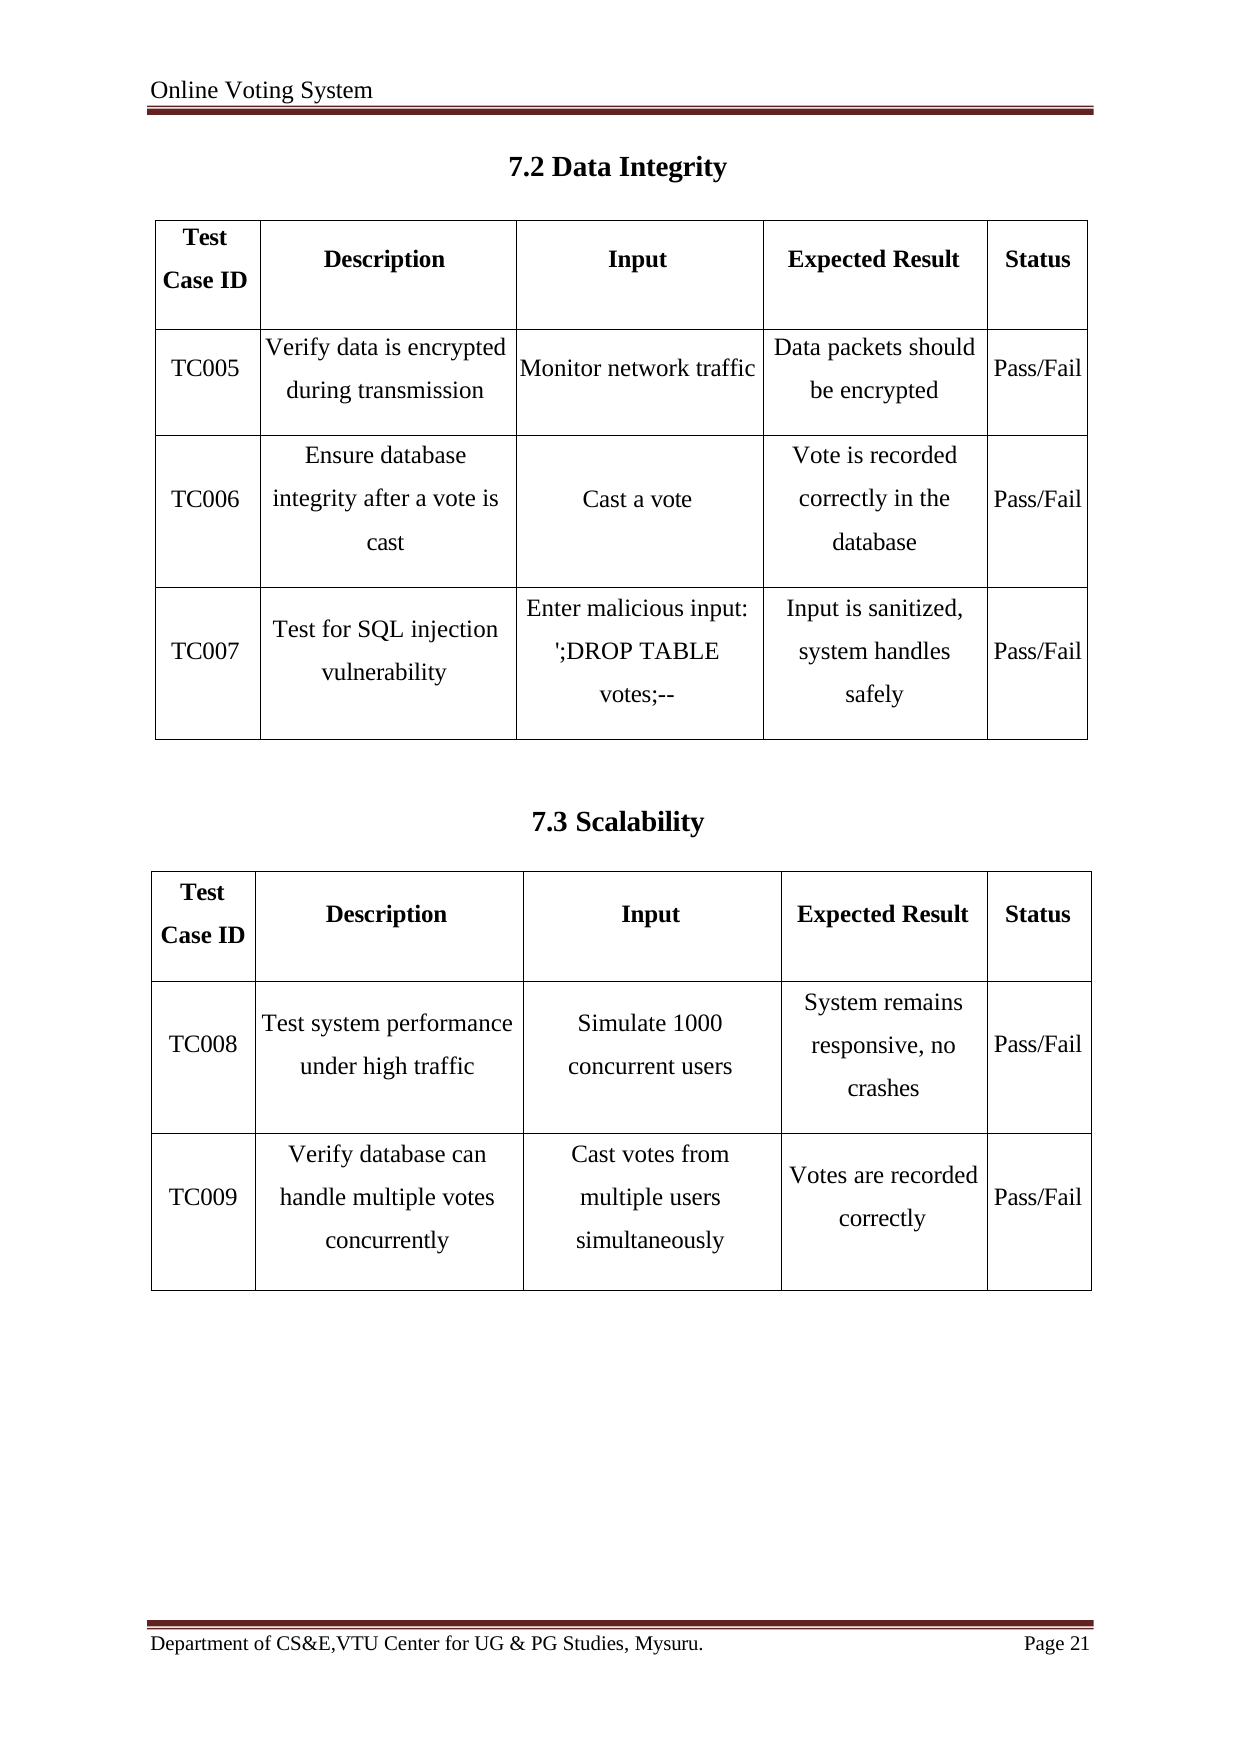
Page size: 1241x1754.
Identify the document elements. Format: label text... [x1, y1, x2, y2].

table_cell Pass/Fail [988, 436, 1087, 587]
table_cell TC005 [156, 330, 260, 435]
list Data Integrity [508, 149, 1137, 183]
table_cell TC009 [152, 1134, 255, 1290]
table_cell TC008 [152, 982, 255, 1133]
table_cell Pass/Fail [988, 330, 1087, 435]
table_cell Test for SQL injection vulnerability [261, 588, 516, 739]
table_cell Votes are recorded correctly [782, 1134, 987, 1290]
table_cell Pass/Fail [988, 1134, 1091, 1290]
table_header Test Case ID [152, 872, 255, 981]
table_cell TC007 [156, 588, 260, 739]
table_header Status [988, 221, 1087, 329]
table_cell Verify data is encrypted during transmission [261, 330, 516, 435]
table_cell Pass/Fail [988, 982, 1091, 1133]
table_cell Simulate 1000 concurrent users [524, 982, 781, 1133]
table_cell Vote is recorded correctly in the database [764, 436, 987, 587]
table_cell Test system performance under high traffic [256, 982, 523, 1133]
table_header Input [524, 872, 781, 981]
table_cell Pass/Fail [988, 588, 1087, 739]
table_header Status [988, 872, 1091, 981]
list Scalability [531, 804, 1137, 837]
table_header Test Case ID [156, 221, 260, 329]
table_cell Data packets should be encrypted [764, 330, 987, 435]
table_header Input [517, 221, 763, 329]
table_cell Verify database can handle multiple votes concurrently [256, 1134, 523, 1290]
table_cell Enter malicious input: ';DROP TABLE votes;-- [517, 588, 763, 739]
table_cell Ensure database integrity after a vote is cast [261, 436, 516, 587]
table_header Description [256, 872, 523, 981]
table_cell Cast a vote [517, 436, 763, 587]
table_header Description [261, 221, 516, 329]
table_cell TC006 [156, 436, 260, 587]
table_cell Cast votes from multiple users simultaneously [524, 1134, 781, 1290]
table_header Expected Result [764, 221, 987, 329]
table_cell Input is sanitized, system handles safely [764, 588, 987, 739]
table_header Expected Result [782, 872, 987, 981]
table_cell Monitor network traffic [517, 330, 763, 435]
table_cell System remains responsive, no crashes [782, 982, 987, 1133]
